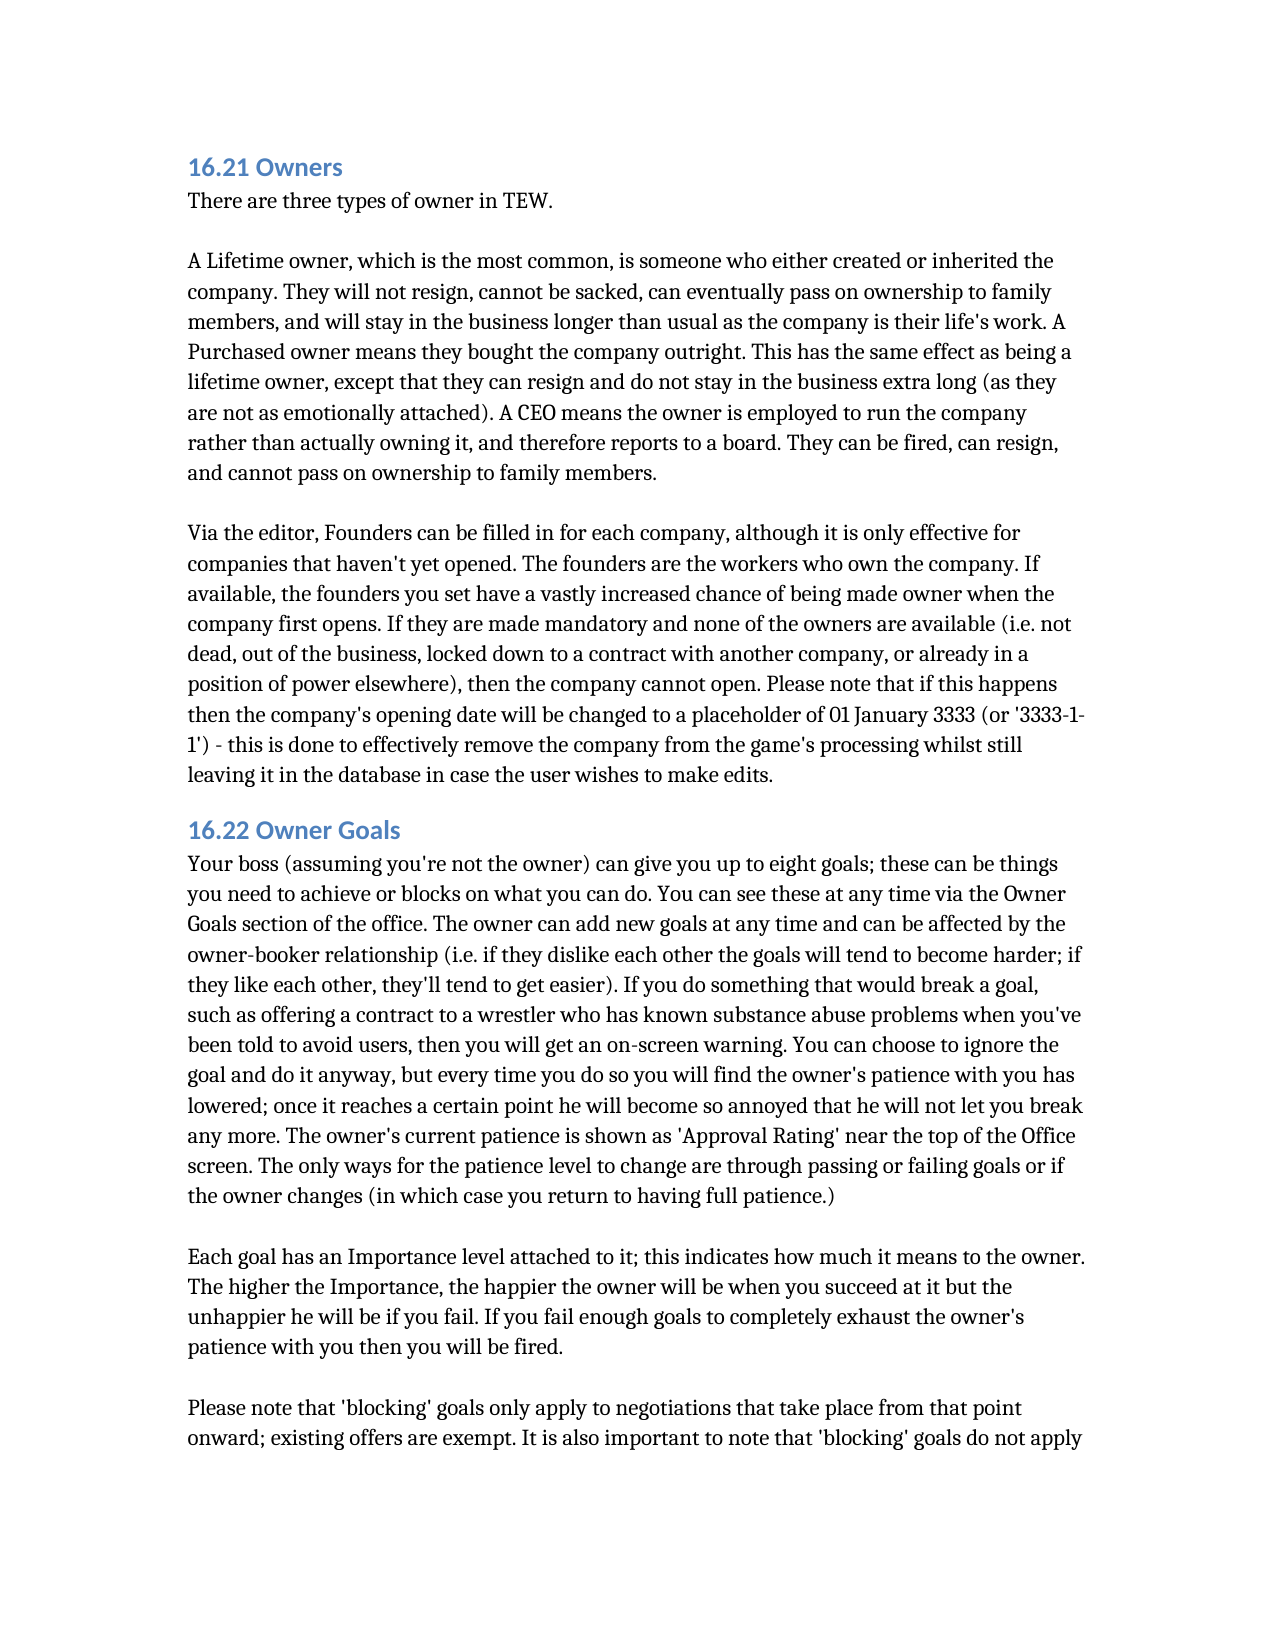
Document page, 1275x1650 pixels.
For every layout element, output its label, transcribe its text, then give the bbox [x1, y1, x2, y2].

subtitle 16.21 Owners [187, 150, 1087, 183]
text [187, 851, 1087, 1451]
text There are three types of owner in TEW. A Lifetime owner, which is the most common, is someone who either created or inherited the company. They will not resign, cannot be sacked, can eventually pass on ownership to family members, and will stay in the business longer than usual as the company is their life's work. A Purchased owner means they bought the company outright. This has the same effect as being a lifetime owner, except that they can resign and do not stay in the business extra long (as they are not as emotionally attached). A CEO means the owner is employed to run the company rather than actually owning it, and therefore reports to a board. They can be fired, can resign, and cannot pass on ownership to family members. Via the editor, Founders can be filled in for each company, although it is only effective for companies that haven't yet opened. The founders are the workers who own the company. If available, the founders you set have a vastly increased chance of being made owner when the company first opens. If they are made mandatory and none of the owners are available (i.e. not dead, out of the business, locked down to a contract with another company, or already in a position of power elsewhere), then the company cannot open. Please note that if this happens then the company's opening date will be changed to a placeholder of 01 January 3333 (or '3333-1-1') - this is done to effectively remove the company from the game's processing whilst still leaving it in the database in case the user wishes to make edits. [187, 188, 1087, 788]
subtitle 16.22 Owner Goals [187, 813, 1087, 846]
